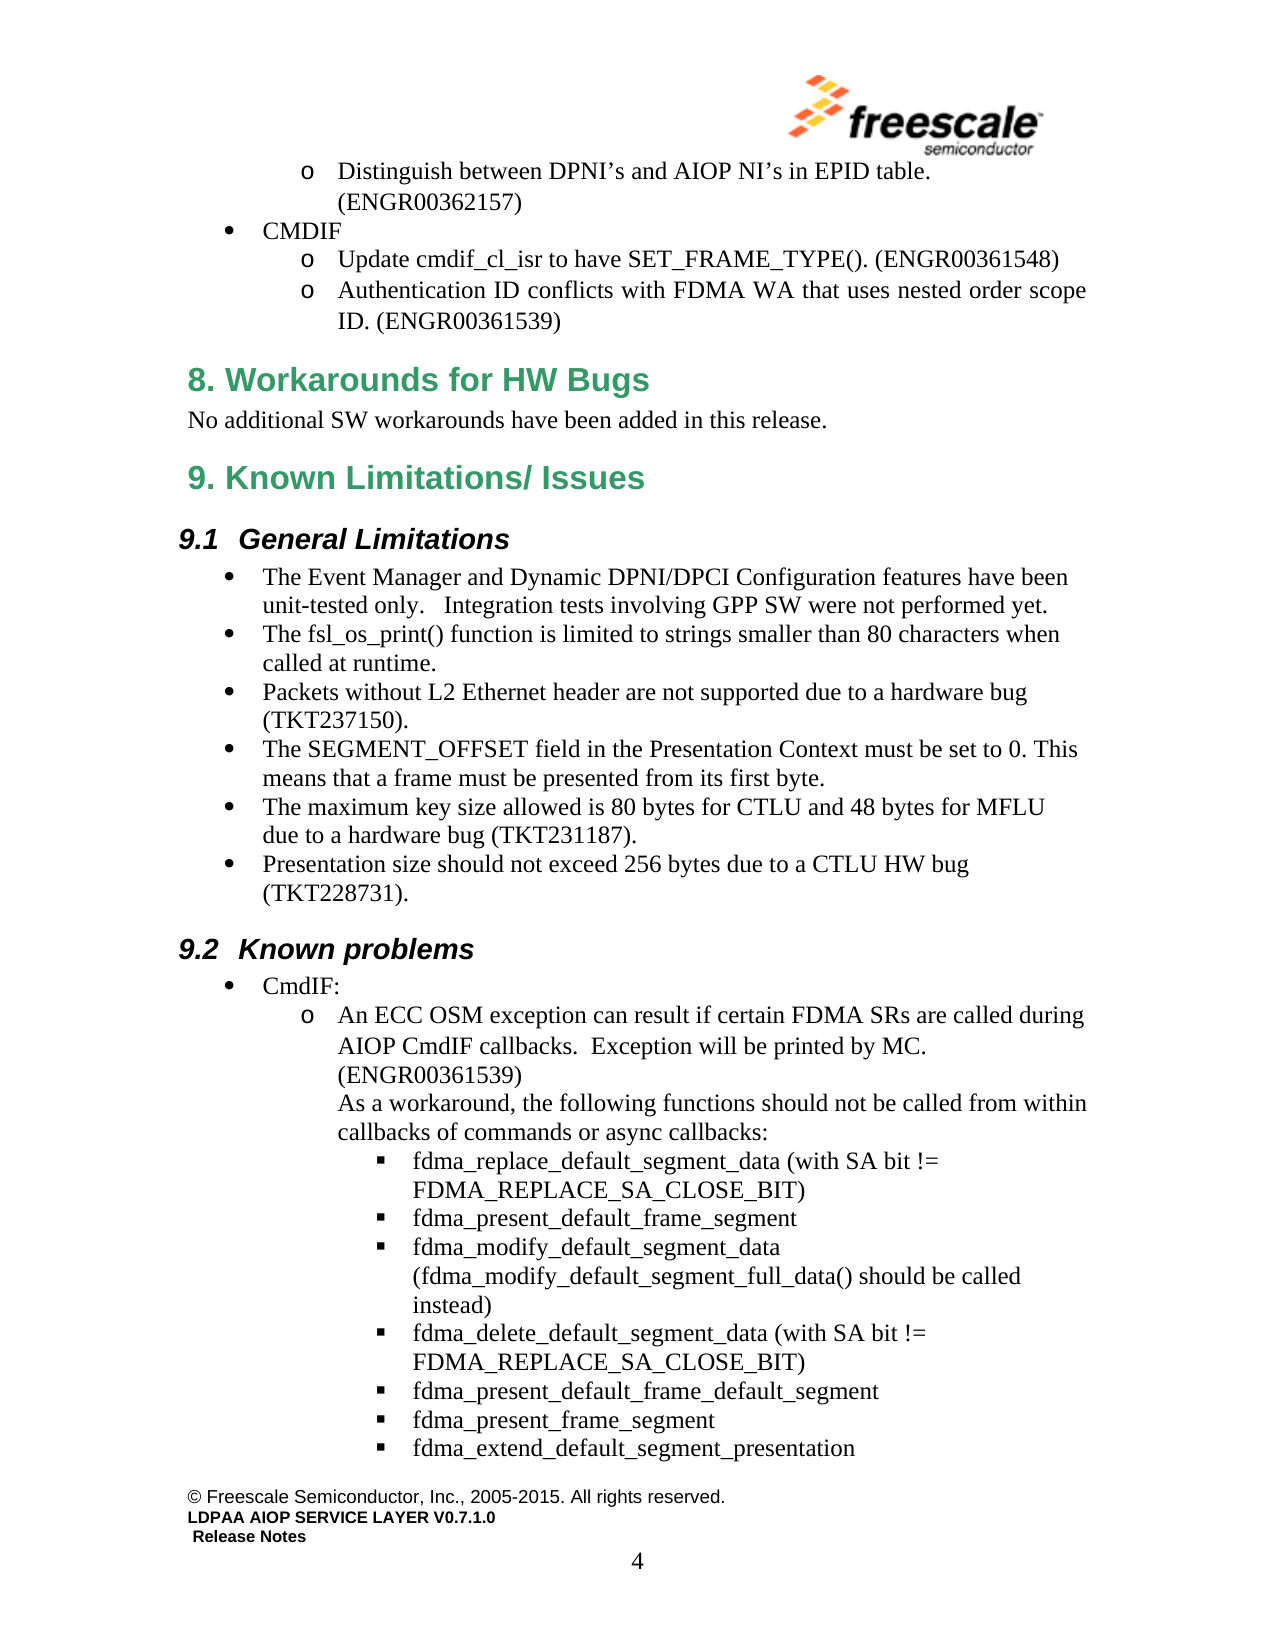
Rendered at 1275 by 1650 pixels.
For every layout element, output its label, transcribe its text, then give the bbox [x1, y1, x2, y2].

list Update cmdif_cl_isr to have SET_FRAME_TYPE(). (ENGR00361548) [300, 244, 1087, 275]
subtitle General Limitations [178, 522, 1087, 555]
subtitle Known Limitations/ Issues [187, 458, 1087, 497]
list fdma_present_default_frame_segment [375, 1203, 1087, 1232]
subtitle Known problems [178, 932, 1087, 965]
list fdma_present_frame_segment [375, 1405, 1087, 1433]
list The fsl_os_print() function is limited to strings smaller than 80 characters when called at runtime. [225, 619, 1087, 677]
list Distinguish between DPNI’s and AIOP NI’s in EPID table. (ENGR00362157) [300, 156, 1087, 216]
list CMDIF [225, 216, 1087, 244]
list Authentication ID conflicts with FDMA WA that uses nested order scope ID. (ENGR00361539) [300, 275, 1087, 335]
list Presentation size should not exceed 256 bytes due to a CTLU HW bug (TKT228731). [225, 849, 1087, 907]
list The maximum key size allowed is 80 bytes for CTLU and 48 bytes for MFLU due to a hardware bug (TKT231187). [225, 792, 1087, 849]
list CmdIF: [225, 971, 1087, 1000]
list An ECC OSM exception can result if certain FDMA SRs are called during AIOP CmdIF callbacks. Exception will be printed by MC. (ENGR00361539) As a workaround, the following functions should not be called from within callbacks of commands or async callbacks: [300, 1000, 1087, 1146]
list fdma_modify_default_segment_data (fdma_modify_default_segment_full_data() should be called instead) [375, 1232, 1087, 1318]
list fdma_present_default_frame_default_segment [375, 1376, 1087, 1405]
picture [786, 75, 1047, 157]
list The Event Manager and Dynamic DPNI/DPCI Configuration features have been unit-tested only. Integration tests involving GPP SW were not performed yet. [225, 562, 1087, 619]
list fdma_extend_default_segment_presentation [375, 1433, 1087, 1462]
text No additional SW workarounds have been added in this release. [187, 405, 1087, 433]
list Packets without L2 Ethernet header are not supported due to a hardware bug (TKT237150). [225, 677, 1087, 734]
subtitle Workarounds for HW Bugs [187, 360, 1087, 398]
list fdma_replace_default_segment_data (with SA bit != FDMA_REPLACE_SA_CLOSE_BIT) [375, 1146, 1087, 1203]
list fdma_delete_default_segment_data (with SA bit != FDMA_REPLACE_SA_CLOSE_BIT) [375, 1318, 1087, 1376]
list The SEGMENT_OFFSET field in the Presentation Context must be set to 0. This means that a frame must be presented from its first byte. [225, 734, 1087, 792]
